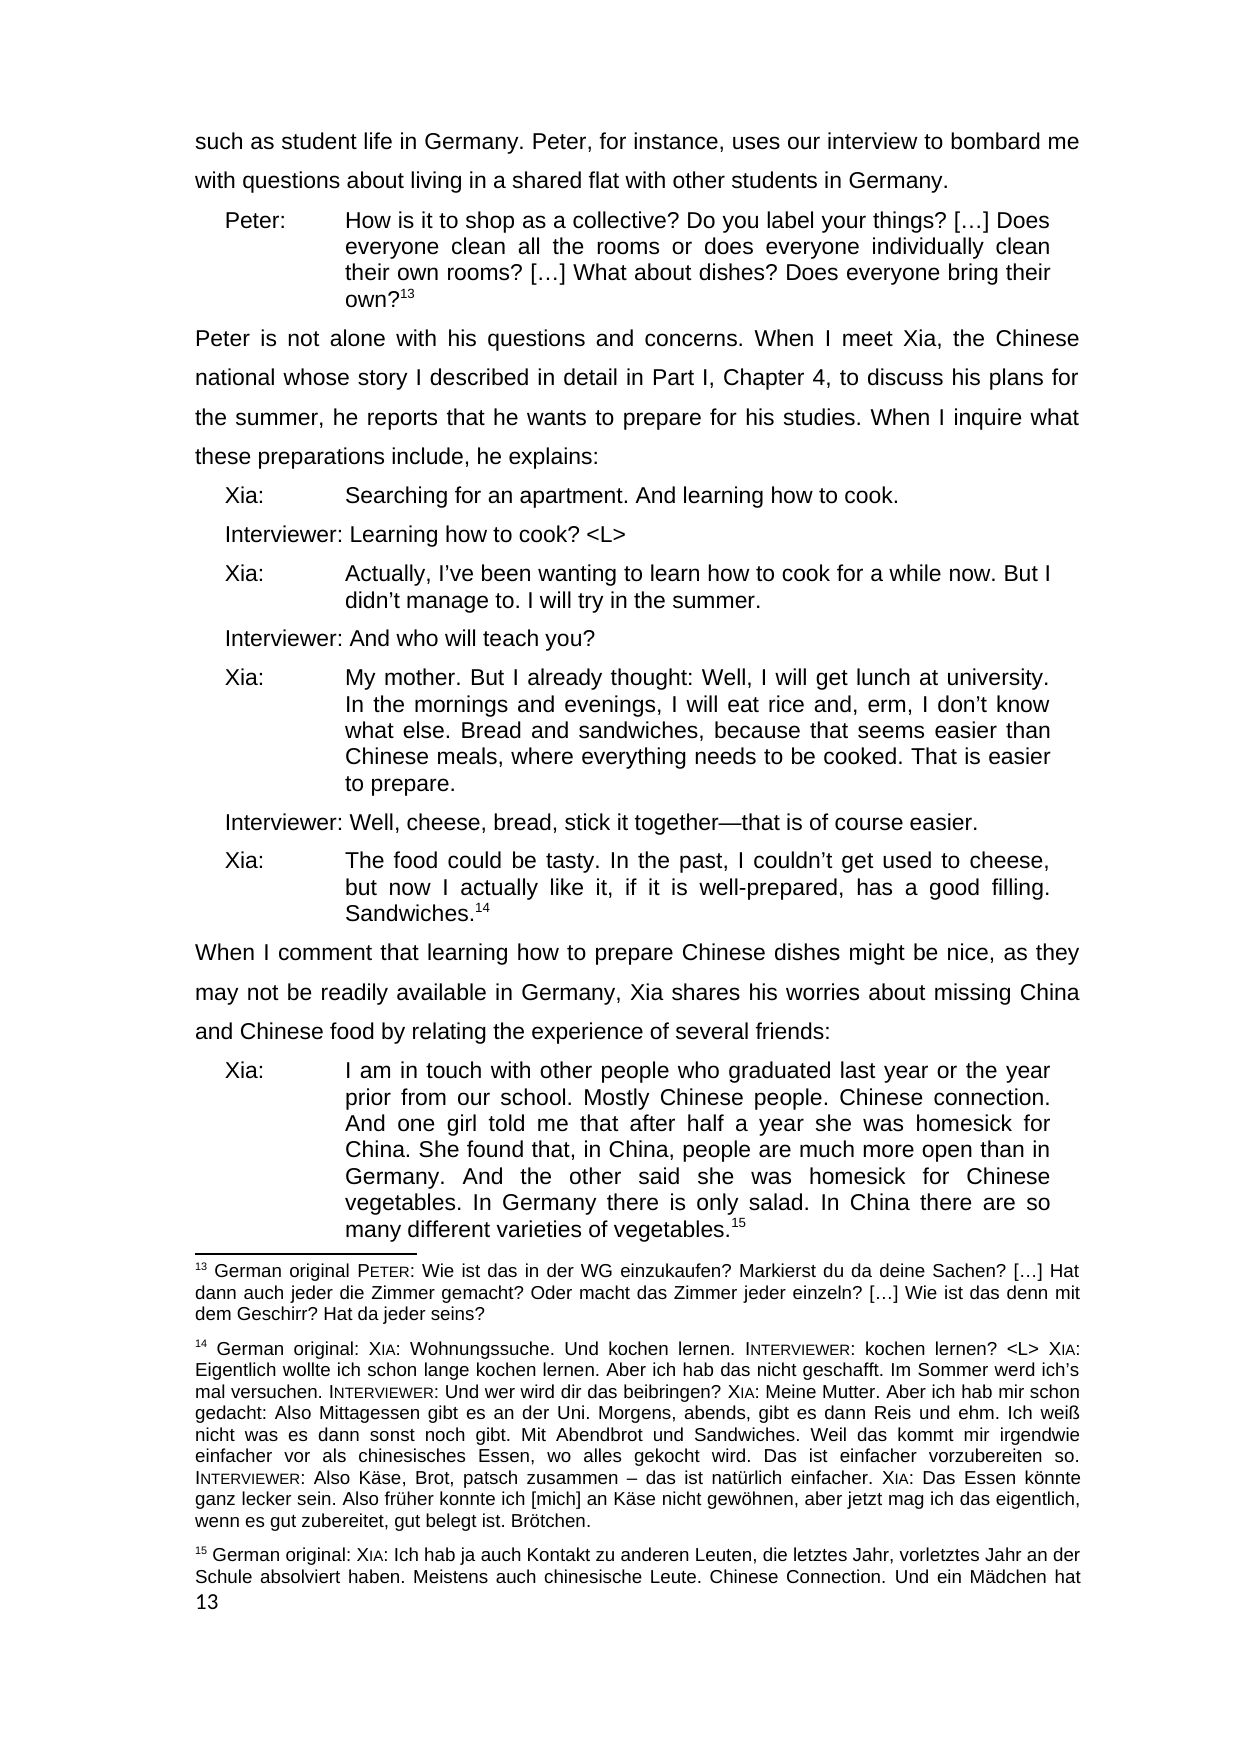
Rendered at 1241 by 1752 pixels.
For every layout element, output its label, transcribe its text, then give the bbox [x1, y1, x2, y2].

text Xia: Searching for an apartment. And learning how to cook. [224, 482, 1051, 509]
text Interviewer: Well, cheese, bread, stick it together—that is of course easier. [224, 808, 1051, 835]
text Xia: My mother. But I already thought: Well, I will get lunch at university. In the mornings and evenings, I will eat rice and, erm, I don’t know what else. Bread and sandwiches, because that seems easier than Chinese meals, where everything needs to be cooked. That is easier to prepare. [224, 664, 1051, 796]
text Peter: How is it to shop as a collective? Do you label your things? […] Does everyone clean all the rooms or does everyone individually clean their own rooms? […] What about dishes? Does everyone bring their own? [224, 207, 1051, 312]
text Interviewer: Learning how to cook? <L> [224, 521, 1051, 548]
text Interviewer: And who will teach you? [224, 625, 1051, 652]
text Xia: I am in touch with other people who graduated last year or the year prior from our school. Mostly Chinese people. Chinese connection. And one girl told me that after half a year she was homesick for China. She found that, in China, people are much more open than in Germany. And the other said she was homesick for Chinese vegetables. In Germany there is only salad. In China there are so many different varieties of vegetables. [224, 1057, 1051, 1242]
text Peter is not alone with his questions and concerns. When I meet Xia, the Chinese national whose story I described in detail in Part I, Chapter 4, to discuss his plans for the summer, he reports that he wants to prepare for his studies. When I inquire what these preparations include, he explains: [195, 324, 1081, 469]
text When I comment that learning how to prepare Chinese dishes might be nice, as they may not be readily available in Germany, Xia shares his worries about missing China and Chinese food by relating the experience of several friends: [195, 939, 1081, 1044]
text Xia: Actually, I’ve been wanting to learn how to cook for a while now. But I didn’t manage to. I will try in the summer. [224, 560, 1051, 613]
text Xia: The food could be tasty. In the past, I couldn’t get used to cheese, but now I actually like it, if it is well-prepared, has a good filling. Sandwiches. [224, 847, 1051, 926]
